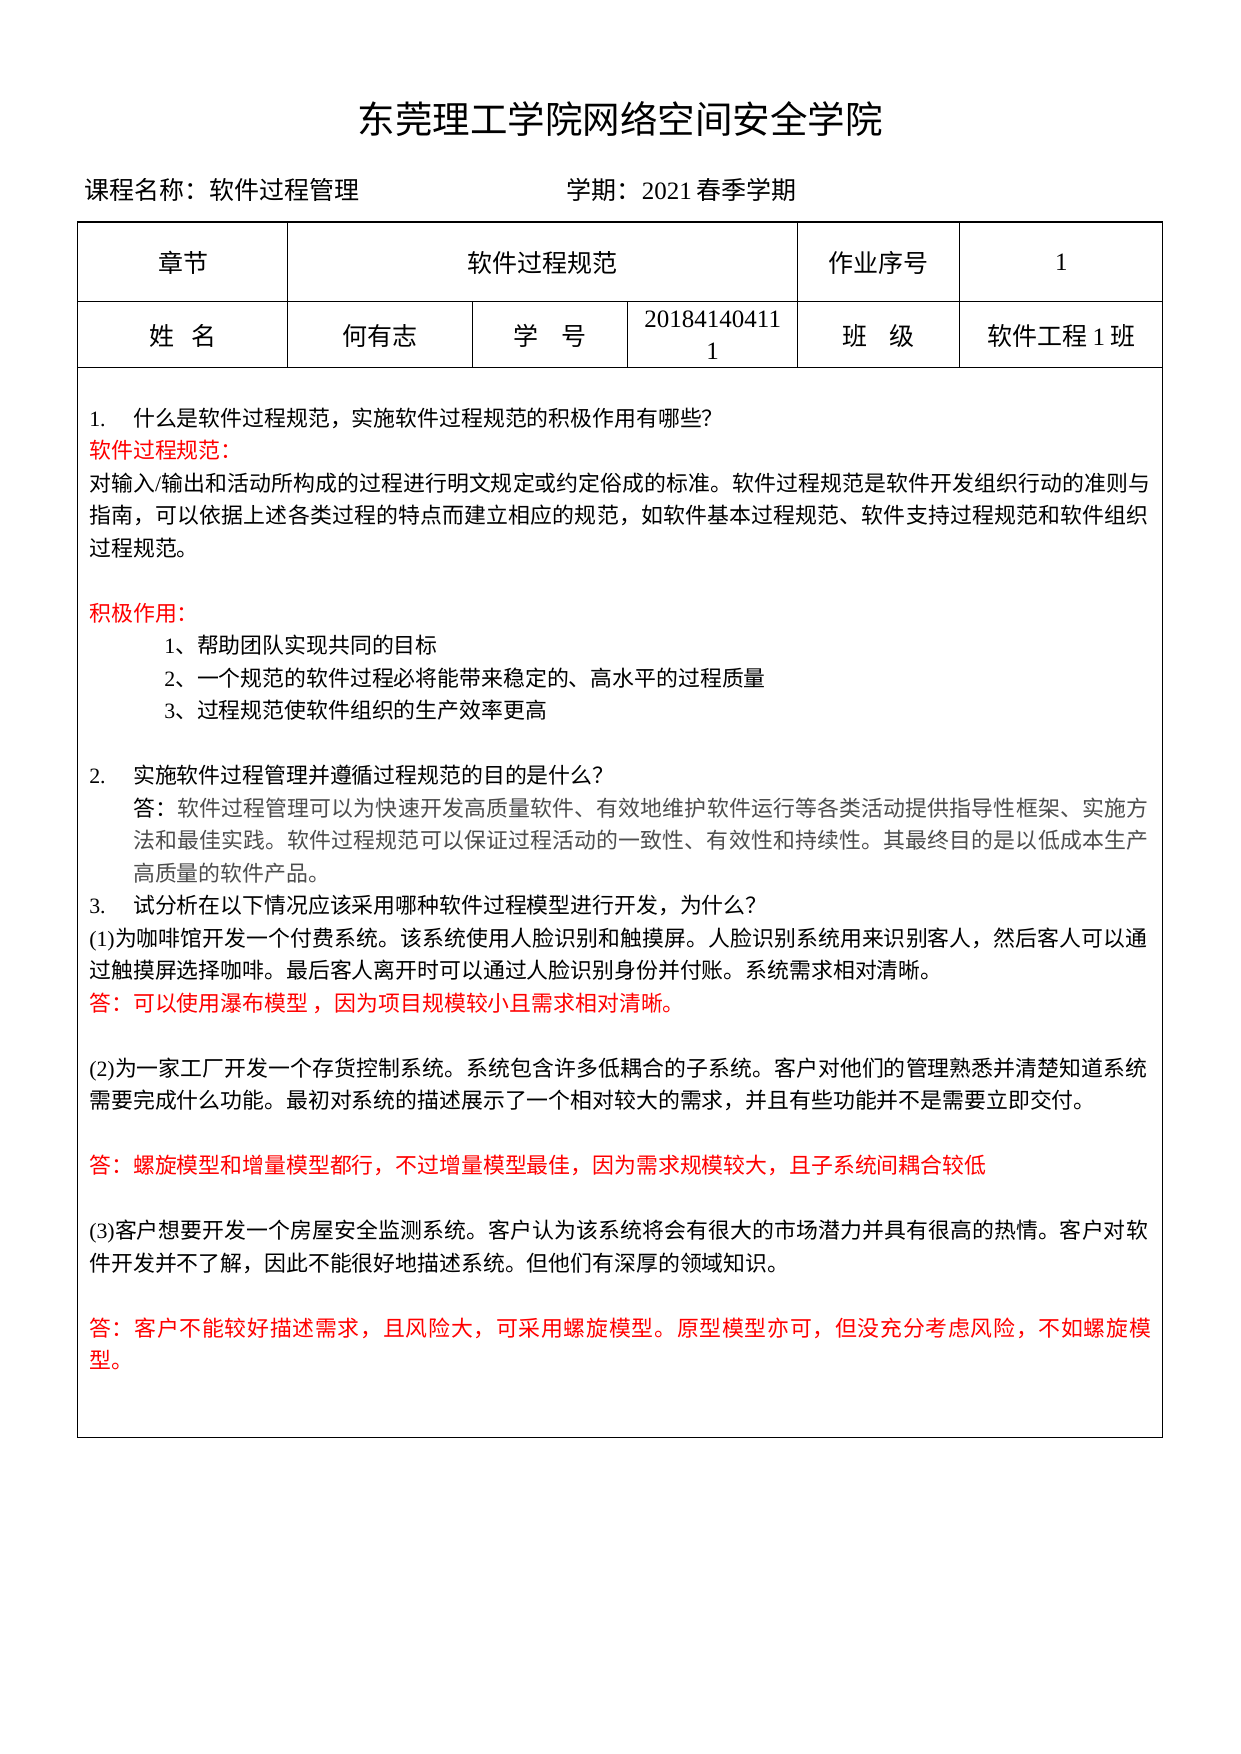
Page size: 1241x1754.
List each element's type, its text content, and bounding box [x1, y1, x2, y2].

table_cell 学 号 [473, 302, 627, 367]
table_cell 201841404111 [628, 302, 797, 367]
table_cell 软件工程1班 [960, 302, 1162, 367]
table_header 1 [960, 223, 1162, 301]
table_header 软件过程规范 [288, 223, 797, 301]
table_header 章节 [78, 223, 287, 301]
subtitle 东莞理工学院网络空间安全学院 [59, 85, 1181, 150]
table_cell 班 级 [798, 302, 959, 367]
table_header 作业序号 [798, 223, 959, 301]
text 课程名称：软件过程管理 学期：2021春季学期 [59, 156, 1148, 221]
table_cell 姓 名 [78, 302, 287, 367]
table_cell 什么是软件过程规范，实施软件过程规范的积极作用有哪些？ 软件过程规范： 对输入/输出和活动所构成的过程进行明文规定或约定俗成的标准。软件过程规范是软件开发组织行动的准则与指南，可以依据上述各类过程的特点而建立相应的规范，如软件基本过程规范、软件支持过程规范和软件组织过程规范。 积极作用： 1、帮助团队实现共同的目标 2、一个规范的软件过程必将能带来稳定的、高水平的过程质量 3、过程规范使软件组织的生产效率更高 实施软件过程管理并遵循过程规范的目的是什么？ 答：软件过程管理可以为快速开发高质量软件、有效地维护软件运行等各类活动提供指导性框架、实施方法和最佳实践。软件过程规范可以保证过程活动的一致性、有效性和持续性。其最终目的是以低成本生产高质量的软件产品。 试分析在以下情况应该采用哪种软件过程模型进行开发，为什么？ (1)为咖啡馆开发一个付费系统。该系统使用人脸识别和触摸屏。人脸识别系统用来识别客人，然后客人可以通过触摸屏选择咖啡。最后客人离开时可以通过人脸识别身份并付账。系统需求相对清晰。 答：可以使用瀑布模型 ，因为项目规模较小且需求相对清晰。 (2)为一家工厂开发一个存货控制系统。系统包含许多低耦合的子系统。客户对他们的管理熟悉并清楚知道系统需要完成什么功能。最初对系统的描述展示了一个相对较大的需求，并且有些功能并不是需要立即交付。 答：螺旋模型和增量模型都行，不过增量模型最佳，因为需求规模较大，且子系统间耦合较低 (3)客户想要开发一个房屋安全监测系统。客户认为该系统将会有很大的市场潜力并具有很高的热情。客户对软件开发并不了解，因此不能很好地描述系统。但他们有深厚的领域知识。 答：客户不能较好描述需求，且风险大，可采用螺旋模型。原型模型亦可，但没充分考虑风险，不如螺旋模型。 [78, 368, 1162, 1437]
table_cell 何有志 [288, 302, 472, 367]
